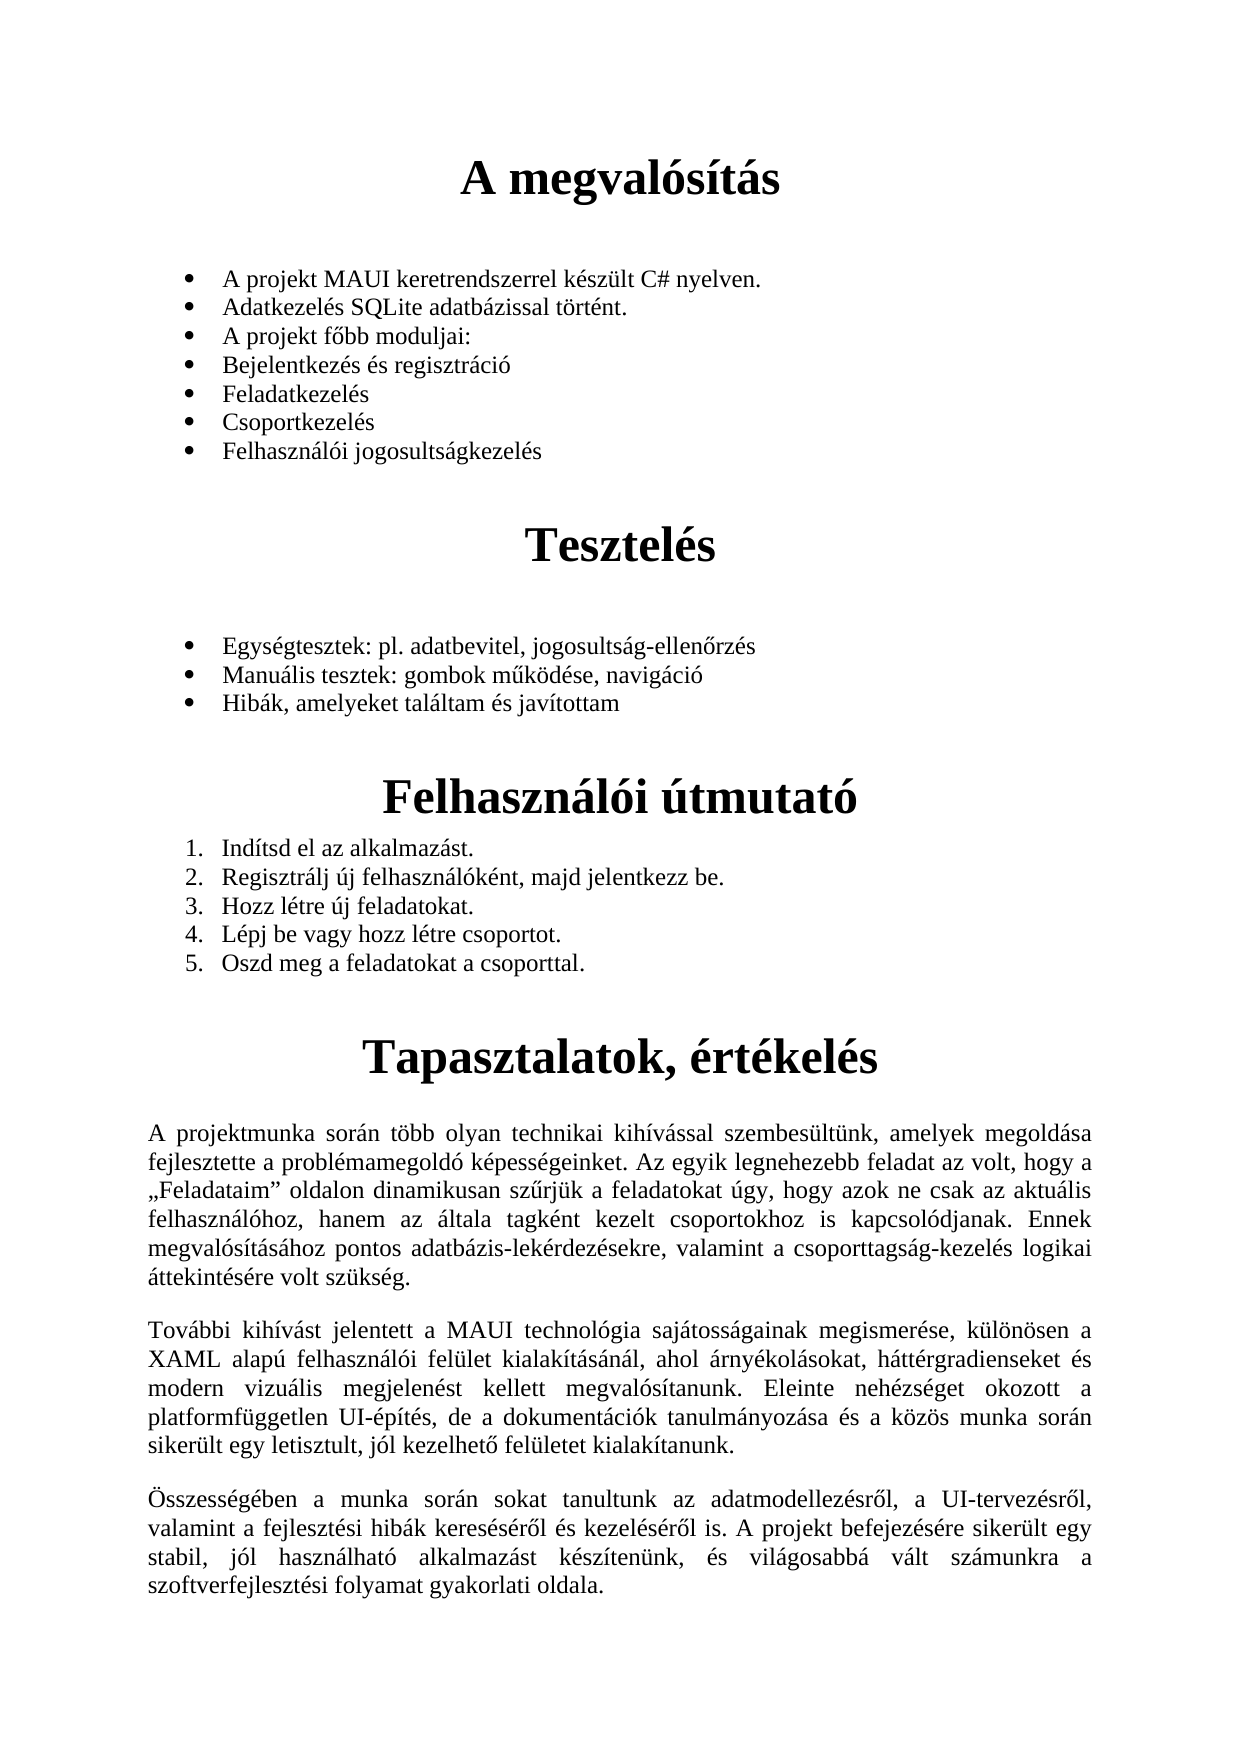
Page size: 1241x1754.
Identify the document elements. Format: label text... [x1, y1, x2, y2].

list Hibák, amelyeket találtam és javítottam [185, 688, 1093, 717]
list Bejelentkezés és regisztráció [185, 350, 1093, 379]
list A projekt MAUI keretrendszerrel készült C# nyelven. [185, 264, 1093, 292]
list Hozz létre új feladatokat. [185, 891, 1093, 919]
list Csoportkezelés [185, 407, 1093, 436]
text Felhasználói útmutató [148, 767, 1093, 825]
list Lépj be vagy hozz létre csoportot. [185, 919, 1093, 948]
list Regisztrálj új felhasználóként, majd jelentkezz be. [185, 862, 1093, 891]
list Feladatkezelés [185, 379, 1093, 407]
list Oszd meg a feladatokat a csoporttal. [185, 948, 1093, 977]
text A projektmunka során több olyan technikai kihívással szembesültünk, amelyek megoldása fejlesztette a problémamegoldó képességeinket. Az egyik legnehezebb feladat az volt, hogy a „Feladataim” oldalon dinamikusan szűrjük a feladatokat úgy, hogy azok ne csak az aktuális felhasználóhoz, hanem az általa tagként kezelt csoportokhoz is kapcsolódjanak. Ennek megvalósításához pontos adatbázis-lekérdezésekre, valamint a csoporttagság-kezelés logikai áttekintésére volt szükség. [148, 1118, 1093, 1291]
list Egységtesztek: pl. adatbevitel, jogosultság-ellenőrzés [185, 631, 1093, 660]
list A projekt főbb moduljai: [185, 321, 1093, 350]
list Manuális tesztek: gombok működése, navigáció [185, 660, 1093, 688]
text Tesztelés [148, 515, 1093, 572]
list Felhasználói jogosultságkezelés [185, 436, 1093, 465]
list Indítsd el az alkalmazást. [185, 833, 1093, 862]
list Adatkezelés SQLite adatbázissal történt. [185, 292, 1093, 321]
text Tapasztalatok, értékelés [148, 1027, 1093, 1084]
text Összességében a munka során sokat tanultunk az adatmodellezésről, a UI-tervezésről, valamint a fejlesztési hibák kereséséről és kezeléséről is. A projekt befejezésére sikerült egy stabil, jól használható alkalmazást készítenünk, és világosabbá vált számunkra a szoftverfejlesztési folyamat gyakorlati oldala. [148, 1484, 1093, 1599]
text A megvalósítás [148, 148, 1093, 205]
text További kihívást jelentett a MAUI technológia sajátosságainak megismerése, különösen a XAML alapú felhasználói felület kialakításánál, ahol árnyékolásokat, háttérgradienseket és modern vizuális megjelenést kellett megvalósítanunk. Eleinte nehézséget okozott a platformfüggetlen UI-építés, de a dokumentációk tanulmányozása és a közös munka során sikerült egy letisztult, jól kezelhető felületet kialakítanunk. [148, 1316, 1093, 1459]
